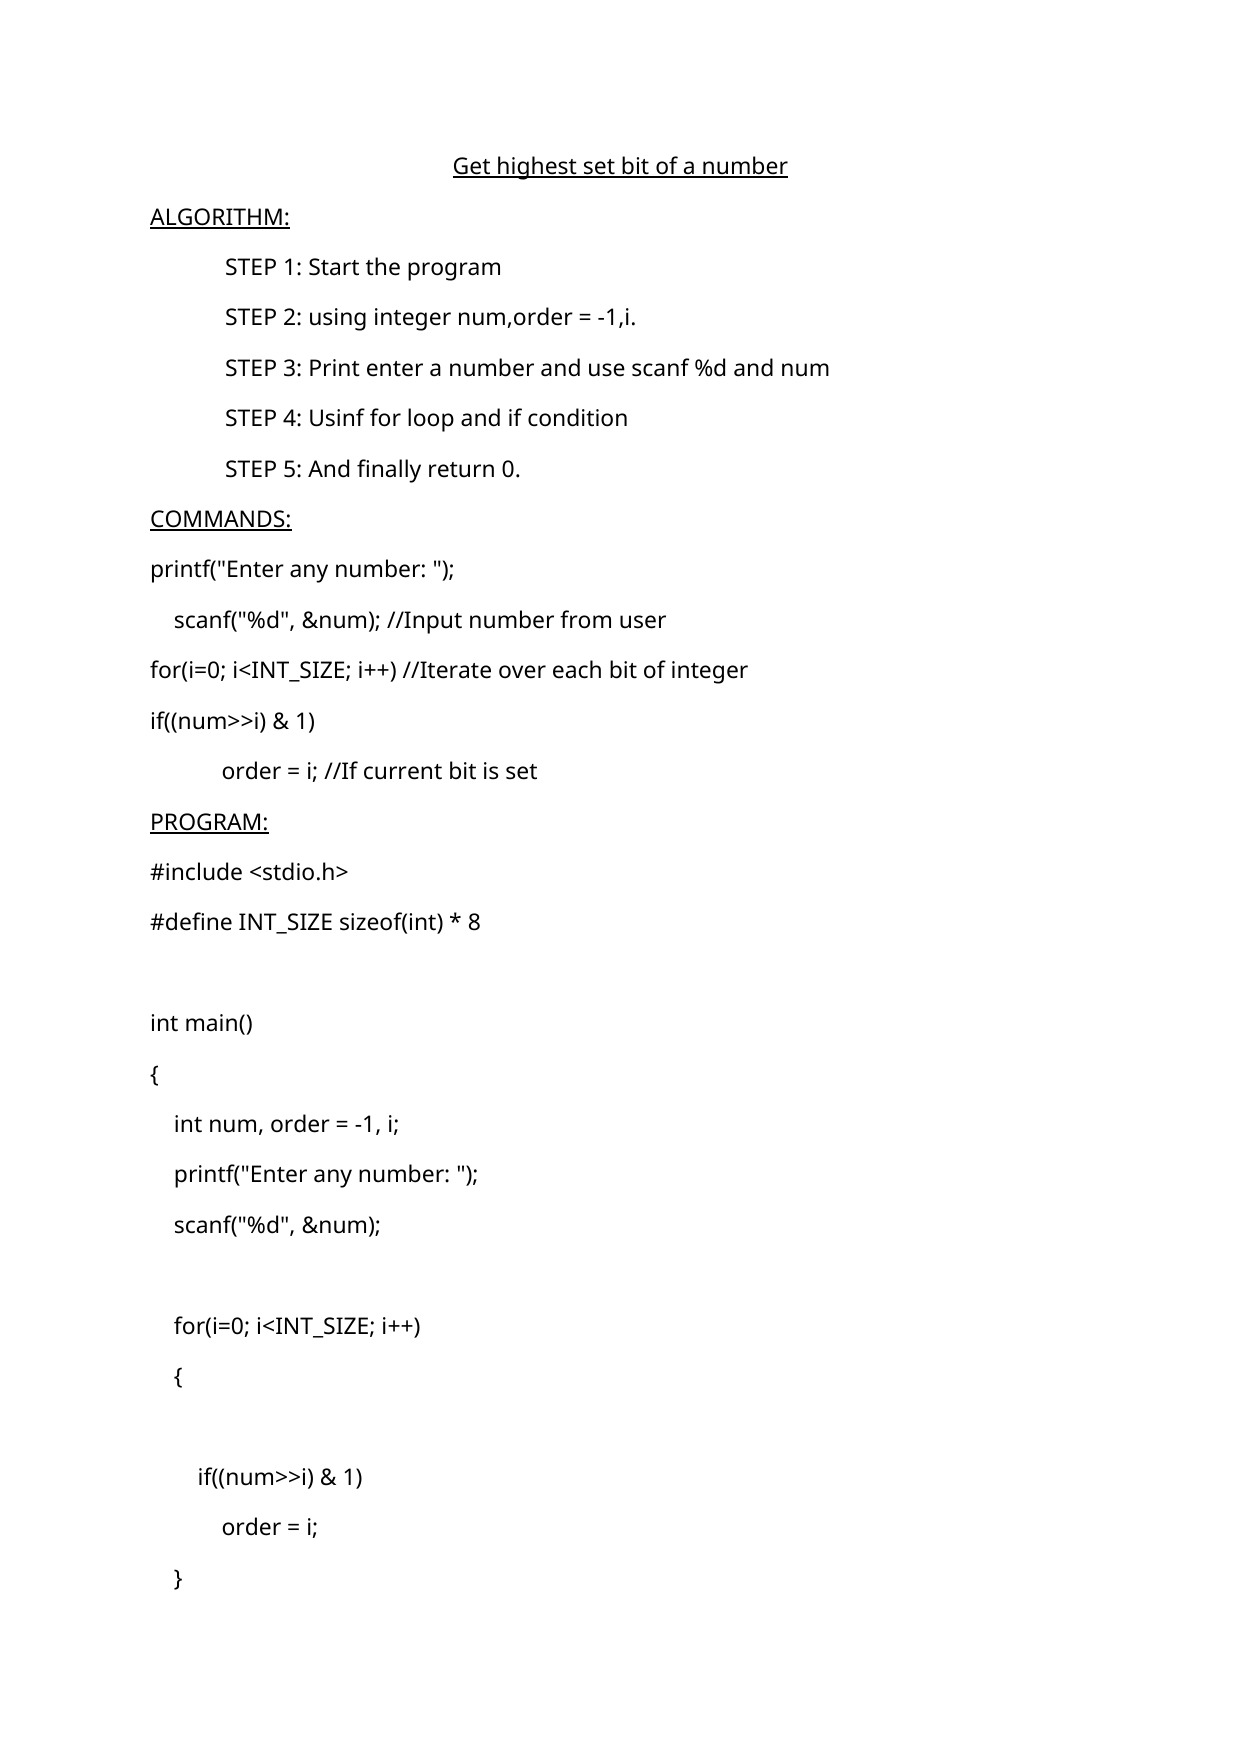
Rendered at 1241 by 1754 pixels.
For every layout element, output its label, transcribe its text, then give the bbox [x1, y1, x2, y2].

text STEP 3: Print enter a number and use scanf %d and num [150, 352, 1090, 383]
text Get highest set bit of a number [150, 150, 1090, 181]
text #define INT_SIZE sizeof(int) * 8 [150, 906, 1090, 937]
text } [150, 1562, 1090, 1593]
text scanf("%d", &num); //Input number from user [150, 604, 1090, 635]
text if((num>>i) & 1) [150, 704, 1090, 736]
text order = i; [150, 1511, 1090, 1542]
text order = i; //If current bit is set [150, 755, 1090, 786]
text PROGRAM: [150, 805, 1090, 837]
text ALGORITHM: [150, 200, 1090, 232]
text if((num>>i) & 1) [150, 1461, 1090, 1492]
text COMMANDS: [150, 503, 1090, 534]
text printf("Enter any number: "); [150, 1158, 1090, 1189]
text STEP 1: Start the program [150, 251, 1090, 282]
text STEP 2: using integer num,order = -1,i. [150, 301, 1090, 332]
text printf("Enter any number: "); [150, 553, 1090, 584]
text { [150, 1360, 1090, 1391]
text { [150, 1057, 1090, 1089]
text int main() [150, 1007, 1090, 1038]
text for(i=0; i<INT_SIZE; i++) [150, 1309, 1090, 1341]
text int num, order = -1, i; [150, 1108, 1090, 1139]
text #include <stdio.h> [150, 856, 1090, 887]
text STEP 5: And finally return 0. [150, 452, 1090, 484]
text for(i=0; i<INT_SIZE; i++) //Iterate over each bit of integer [150, 654, 1090, 685]
text STEP 4: Usinf for loop and if condition [150, 402, 1090, 433]
text scanf("%d", &num); [150, 1209, 1090, 1240]
